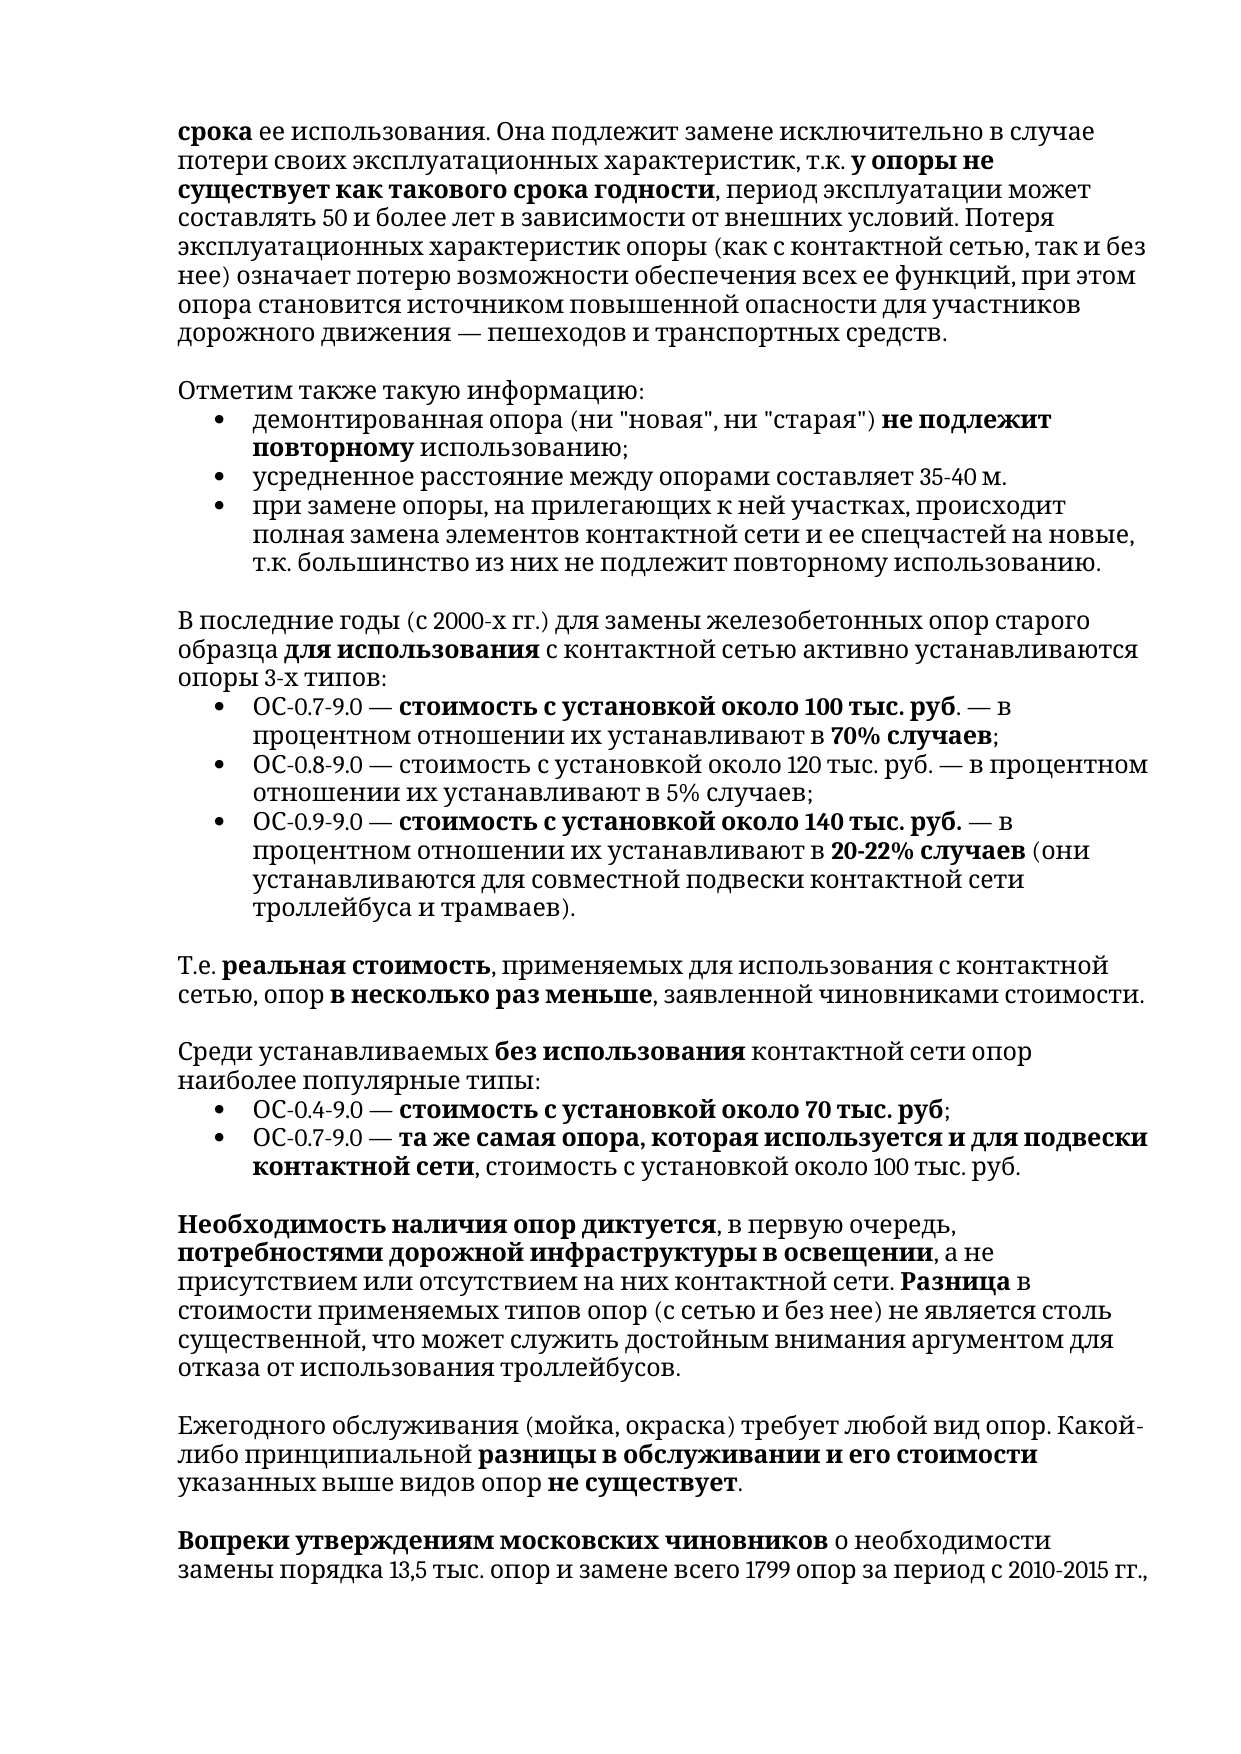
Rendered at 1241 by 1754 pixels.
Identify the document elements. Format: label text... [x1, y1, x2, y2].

text Среди устанавливаемых без использования контактной сети опор наиболее популярные типы: [177, 1038, 1152, 1096]
list ОС-0.4-9.0 — стоимость с установкой около 70 тыс. руб; [215, 1096, 1152, 1124]
text Ежегодного обслуживания (мойка, окраска) требует любой вид опор. Какой-либо принципиальной разницы в обслуживании и его стоимости указанных выше видов опор не существует. [177, 1412, 1152, 1498]
text Необходимость наличия опор диктуется, в первую очередь, потребностями дорожной инфраструктуры в освещении, а не присутствием или отсутствием на них контактной сети. Разница в стоимости применяемых типов опор (с сетью и без нее) не является столь существенной, что может служить достойным внимания аргументом для отказа от использования троллейбусов. [177, 1211, 1152, 1383]
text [177, 1527, 1152, 1584]
list при замене опоры, на прилегающих к ней участках, происходит полная замена элементов контактной сети и ее спецчастей на новые, т.к. большинство из них не подлежит повторному использованию. [215, 492, 1152, 578]
list ОС-0.9-9.0 — стоимость с установкой около 140 тыс. руб. — в процентном отношении их устанавливают в 20-22% случаев (они устанавливаются для совместной подвески контактной сети троллейбуса и трамваев). [215, 808, 1152, 923]
text Отметим также такую информацию: [177, 377, 1152, 406]
list демонтированная опора (ни "новая", ни "старая") не подлежит повторному использованию; [215, 406, 1152, 463]
text Т.е. реальная стоимость, применяемых для использования с контактной сетью, опор в несколько раз меньше, заявленной чиновниками стоимости. [177, 952, 1152, 1009]
list ОС-0.7-9.0 — та же самая опора, которая используется и для подвески контактной сети, стоимость с установкой около 100 тыс. руб. [215, 1124, 1152, 1182]
list ОС-0.8-9.0 — стоимость с установкой около 120 тыс. руб. — в процентном отношении их устанавливают в 5% случаев; [215, 751, 1152, 808]
list ОС-0.7-9.0 — стоимость с установкой около 100 тыс. руб. — в процентном отношении их устанавливают в 70% случаев; [215, 693, 1152, 751]
list усредненное расстояние между опорами составляет 35-40 м. [215, 463, 1152, 492]
text В последние годы (с 2000-х гг.) для замены железобетонных опор старого образца для использования с контактной сетью активно устанавливаются опоры 3-х типов: [177, 607, 1152, 693]
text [177, 118, 1152, 348]
